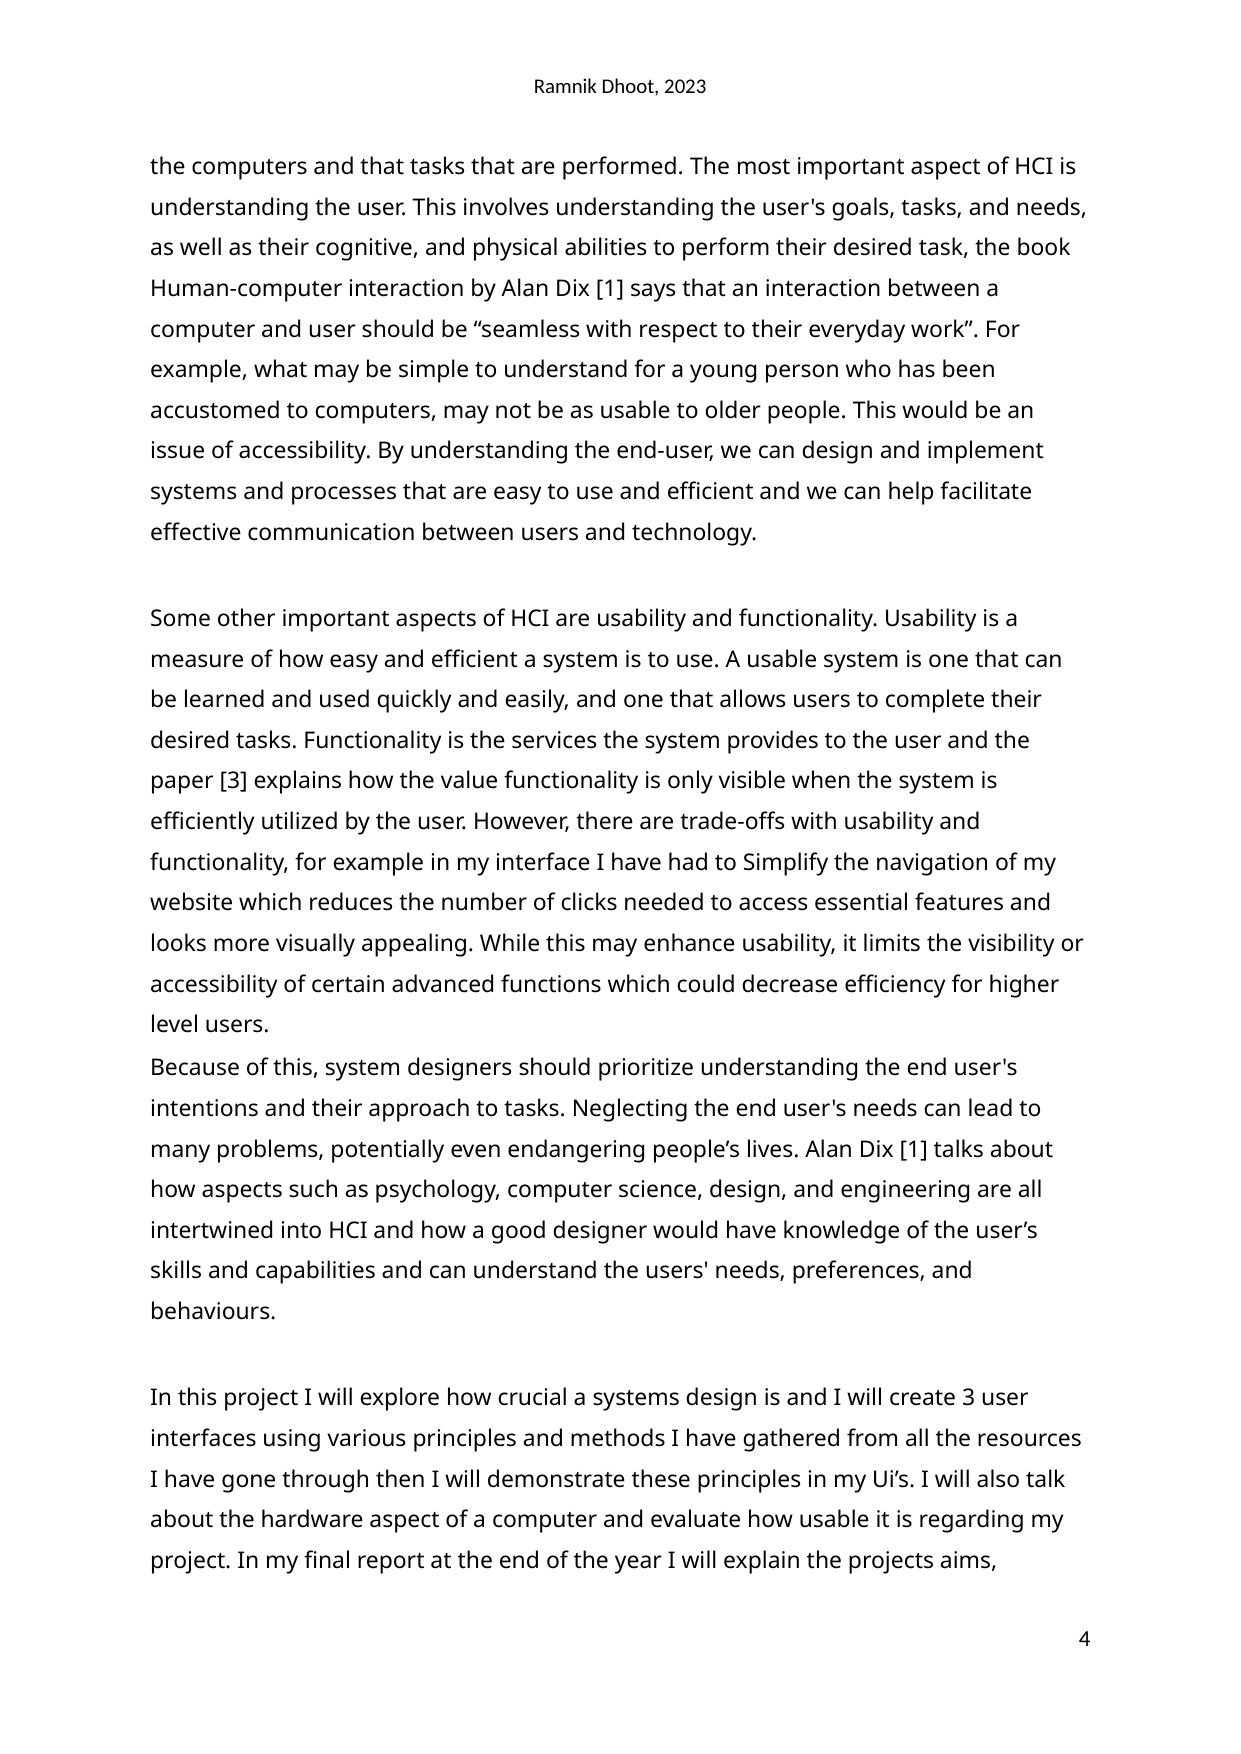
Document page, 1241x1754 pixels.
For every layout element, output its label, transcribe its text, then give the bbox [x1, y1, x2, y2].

text Because of this, system designers should prioritize understanding the end user's intentions and their approach to tasks. Neglecting the end user's needs can lead to many problems, potentially even endangering people’s lives. Alan Dix [1] talks about how aspects such as psychology, computer science, design, and engineering are all intertwined into HCI and how a good designer would have knowledge of the user’s skills and capabilities and can understand the users' needs, preferences, and behaviours. [150, 1051, 1090, 1326]
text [150, 150, 1090, 547]
text Some other important aspects of HCI are usability and functionality. Usability is a measure of how easy and efficient a system is to use. A usable system is one that can be learned and used quickly and easily, and one that allows users to complete their desired tasks. Functionality is the services the system provides to the user and the paper [3] explains how the value functionality is only visible when the system is efficiently utilized by the user. However, there are trade-offs with usability and functionality, for example in my interface I have had to Simplify the navigation of my website which reduces the number of clicks needed to access essential features and looks more visually appealing. While this may enhance usability, it limits the visibility or accessibility of certain advanced functions which could decrease efficiency for higher level users. [150, 602, 1090, 1039]
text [150, 1381, 1090, 1575]
